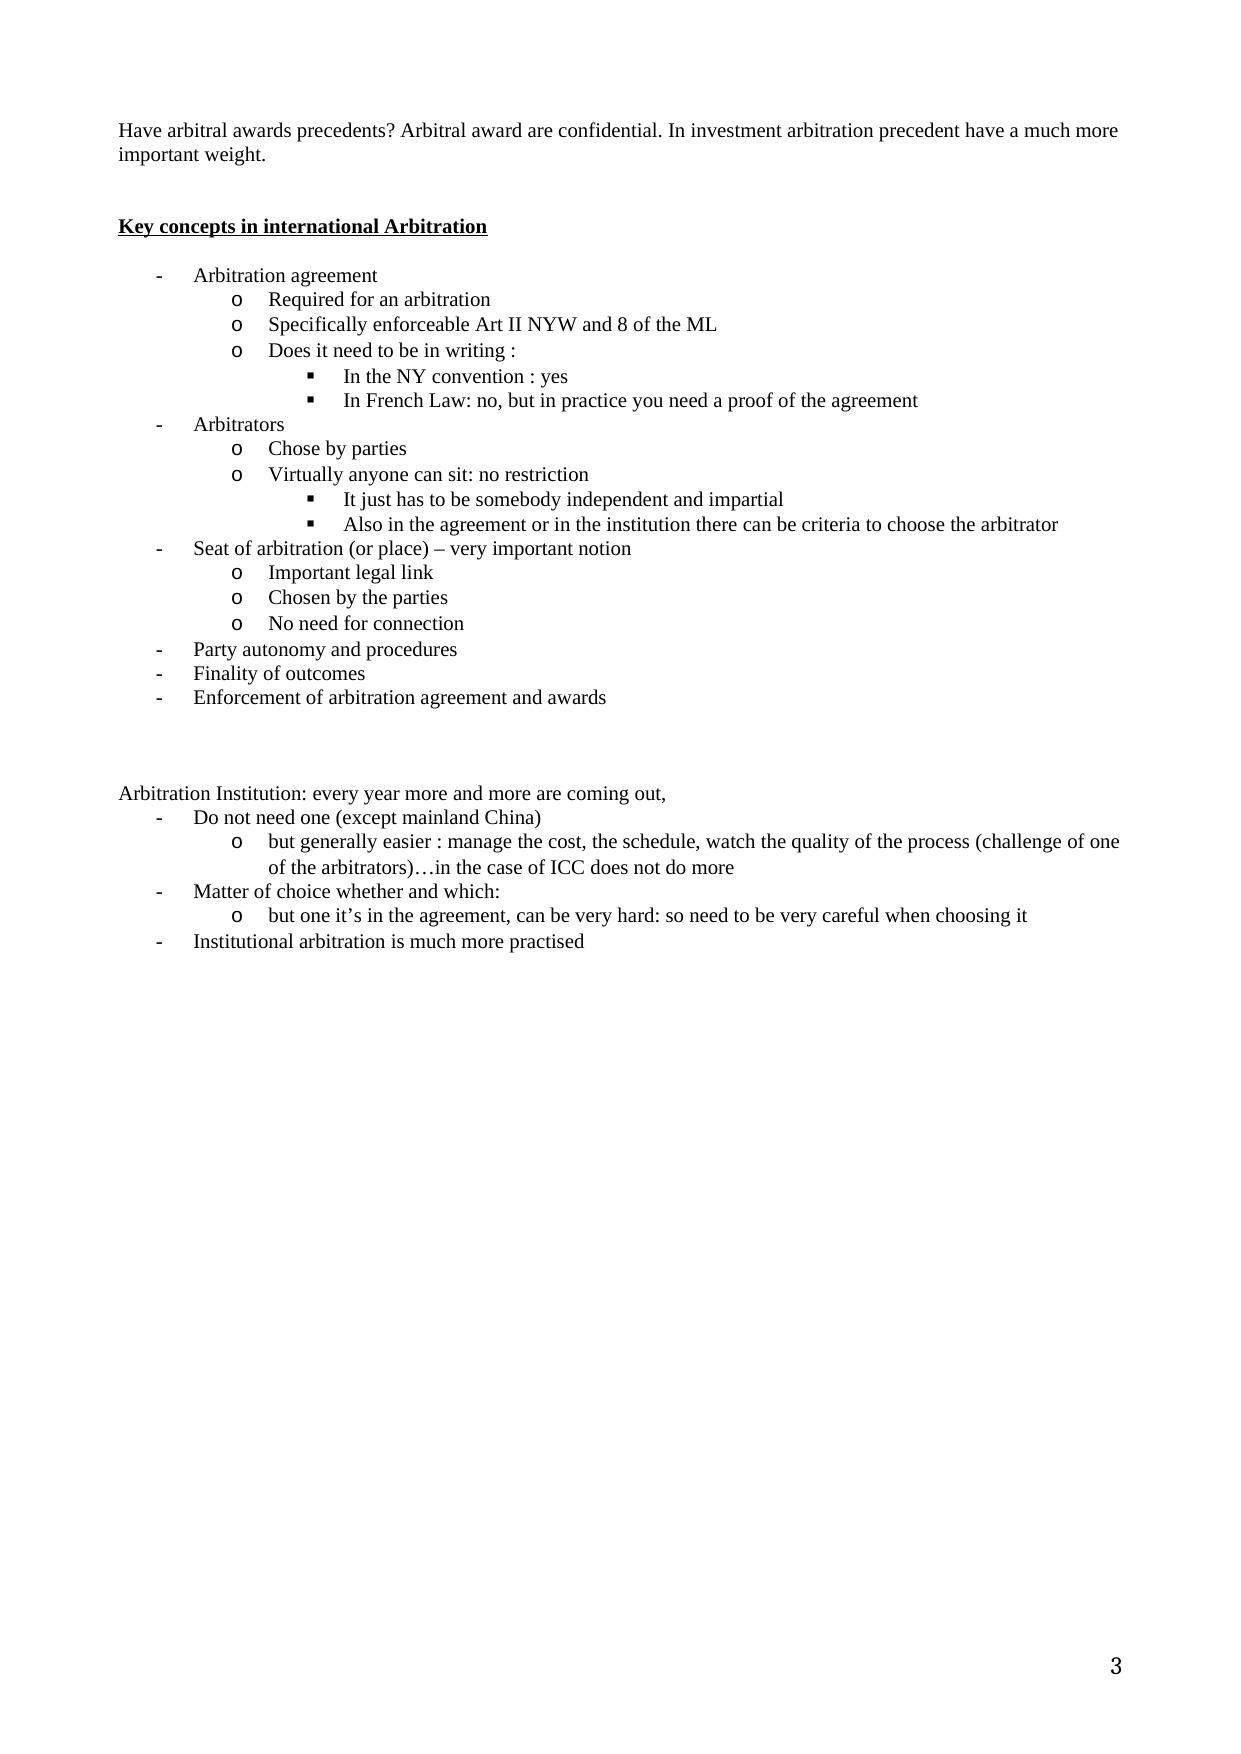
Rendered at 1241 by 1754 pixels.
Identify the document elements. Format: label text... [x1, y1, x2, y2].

list but generally easier : manage the cost, the schedule, watch the quality of the process (challenge of one of the arbitrators)…in the case of ICC does not do more [231, 829, 1122, 879]
list Arbitrators [156, 412, 1122, 436]
list Finality of outcomes [156, 661, 1122, 685]
list Do not need one (except mainland China) [156, 805, 1122, 829]
list Institutional arbitration is much more practised [156, 929, 1122, 953]
list In French Law: no, but in practice you need a proof of the agreement [306, 388, 1122, 412]
list In the NY convention : yes [306, 364, 1122, 388]
list Matter of choice whether and which: [156, 879, 1122, 903]
list Arbitration agreement [156, 262, 1122, 287]
list Seat of arbitration (or place) – very important notion [156, 536, 1122, 559]
list Specifically enforceable Art II NYW and 8 of the ML [231, 312, 1122, 338]
list Also in the agreement or in the institution there can be criteria to choose the arbitrator [306, 511, 1122, 536]
text Arbitration Institution: every year more and more are coming out, [118, 781, 1122, 805]
text Have arbitral awards precedents? Arbitral award are confidential. In investment arbitration precedent have a much more important weight. [118, 118, 1122, 166]
list but one it’s in the agreement, can be very hard: so need to be very careful when choosing it [231, 903, 1122, 929]
list Important legal link [231, 559, 1122, 585]
list Chose by parties [231, 436, 1122, 462]
list No need for connection [231, 611, 1122, 637]
list Required for an arbitration [231, 287, 1122, 312]
list Does it need to be in writing : [231, 338, 1122, 364]
list It just has to be somebody independent and impartial [306, 487, 1122, 511]
list Virtually anyone can sit: no restriction [231, 462, 1122, 487]
list Enforcement of arbitration agreement and awards [156, 685, 1122, 709]
list Chosen by the parties [231, 585, 1122, 611]
list Party autonomy and procedures [156, 637, 1122, 661]
text Key concepts in international Arbitration [118, 214, 1122, 238]
